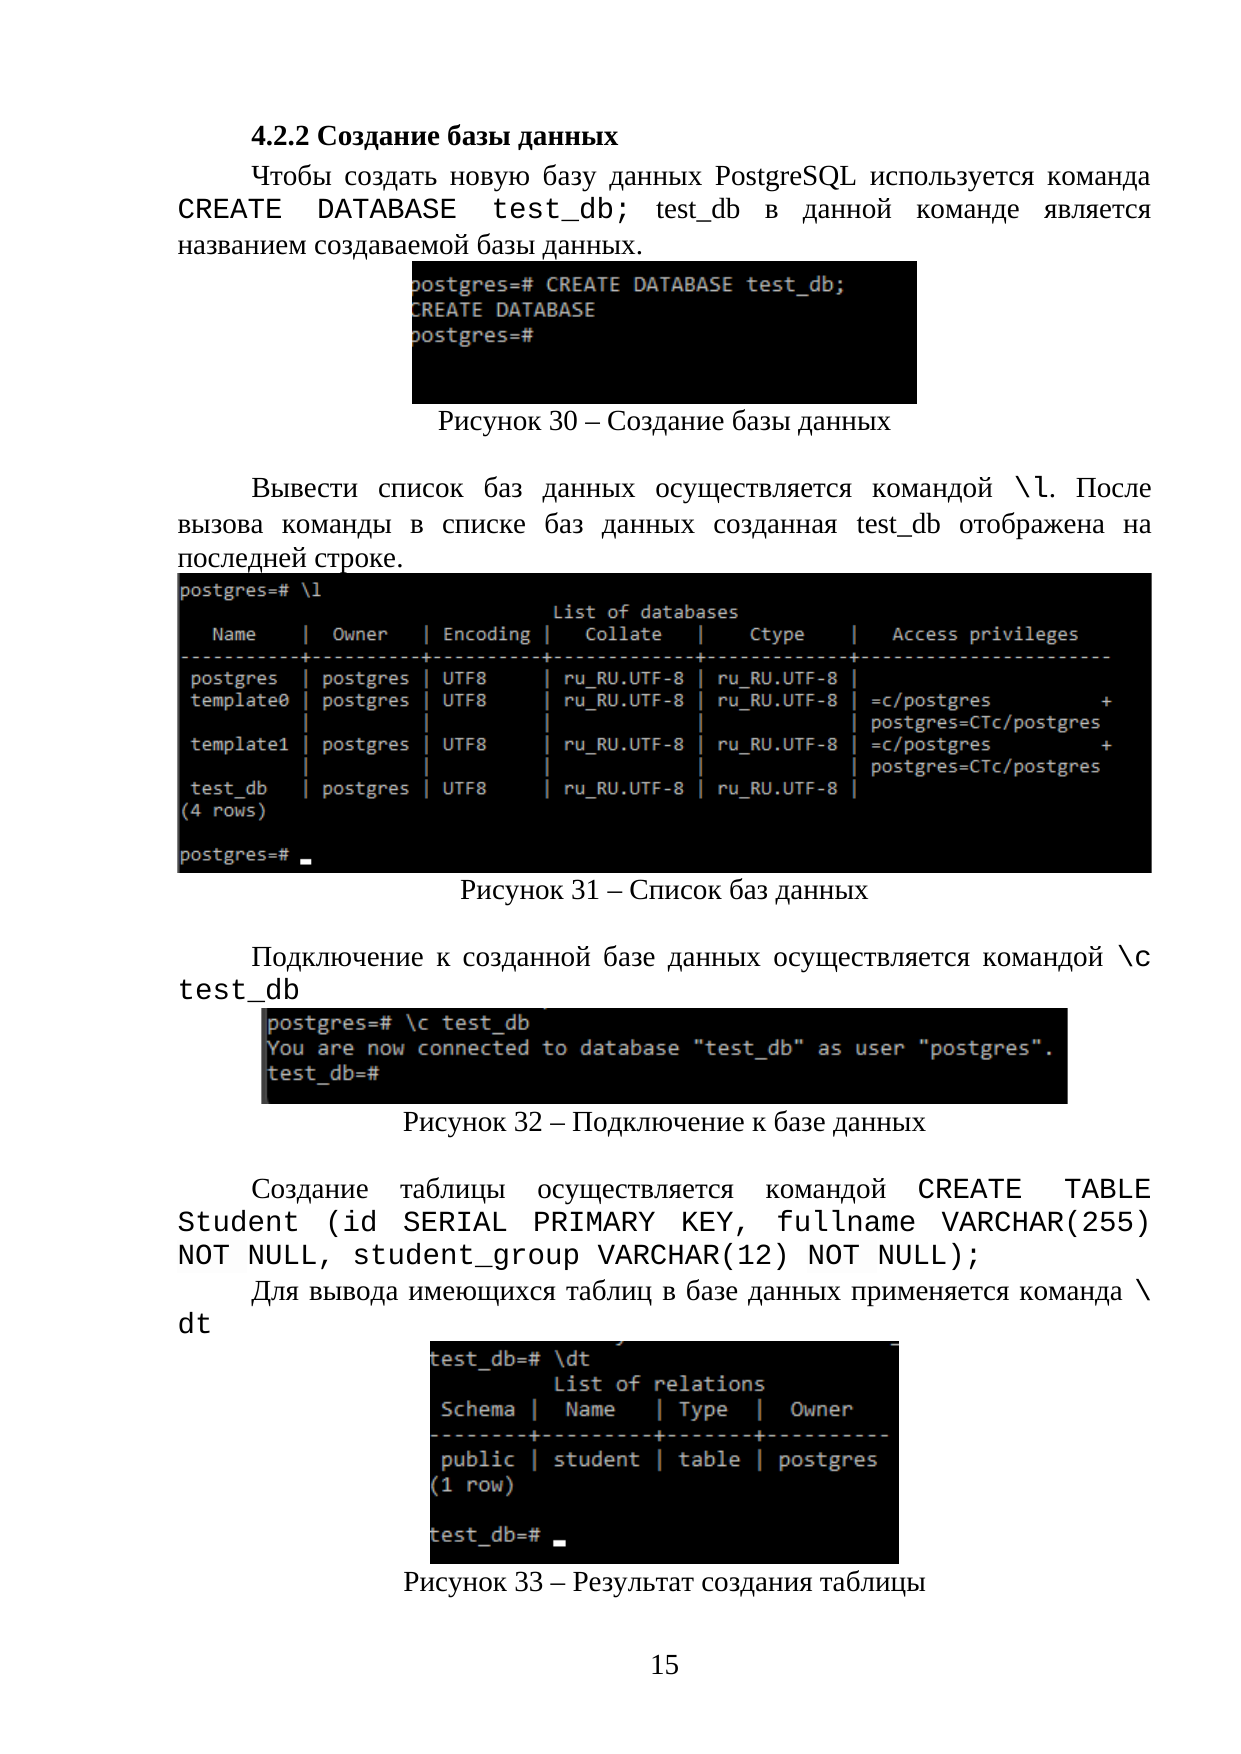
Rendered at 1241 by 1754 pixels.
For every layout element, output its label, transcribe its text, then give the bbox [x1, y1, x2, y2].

text Чтобы создать новую базу данных PostgreSQL используется команда CREATE DATABASE test_db; test_db в данной команде является названием создаваемой базы данных. [177, 158, 1152, 261]
text Рисунок 30 – Создание базы данных [177, 403, 1152, 437]
text Вывести список баз данных осуществляется командой \l. После вызова команды в списке баз данных созданная test_db отображена на последней строке. [177, 470, 1152, 573]
text Для вывода имеющихся таблиц в базе данных применяется команда \dt [177, 1273, 1152, 1342]
picture [430, 1341, 899, 1564]
text Рисунок 31 – Список баз данных [177, 873, 1152, 906]
text Подключение к созданной базе данных осуществляется командой \c test_db [177, 939, 1152, 1008]
picture [261, 1008, 1068, 1104]
text Рисунок 32 – Подключение к базе данных [177, 1104, 1152, 1137]
text 4.2.2 Создание базы данных [177, 118, 1152, 152]
text Создание таблицы осуществляется командой CREATE TABLE Student (id SERIAL PRIMARY KEY, fullname VARCHAR(255) NOT NULL, student_group VARCHAR(12) NOT NULL); [177, 1171, 1152, 1273]
picture [412, 261, 917, 404]
text Рисунок 33 – Результат создания таблицы [177, 1564, 1152, 1597]
picture [177, 573, 1152, 873]
